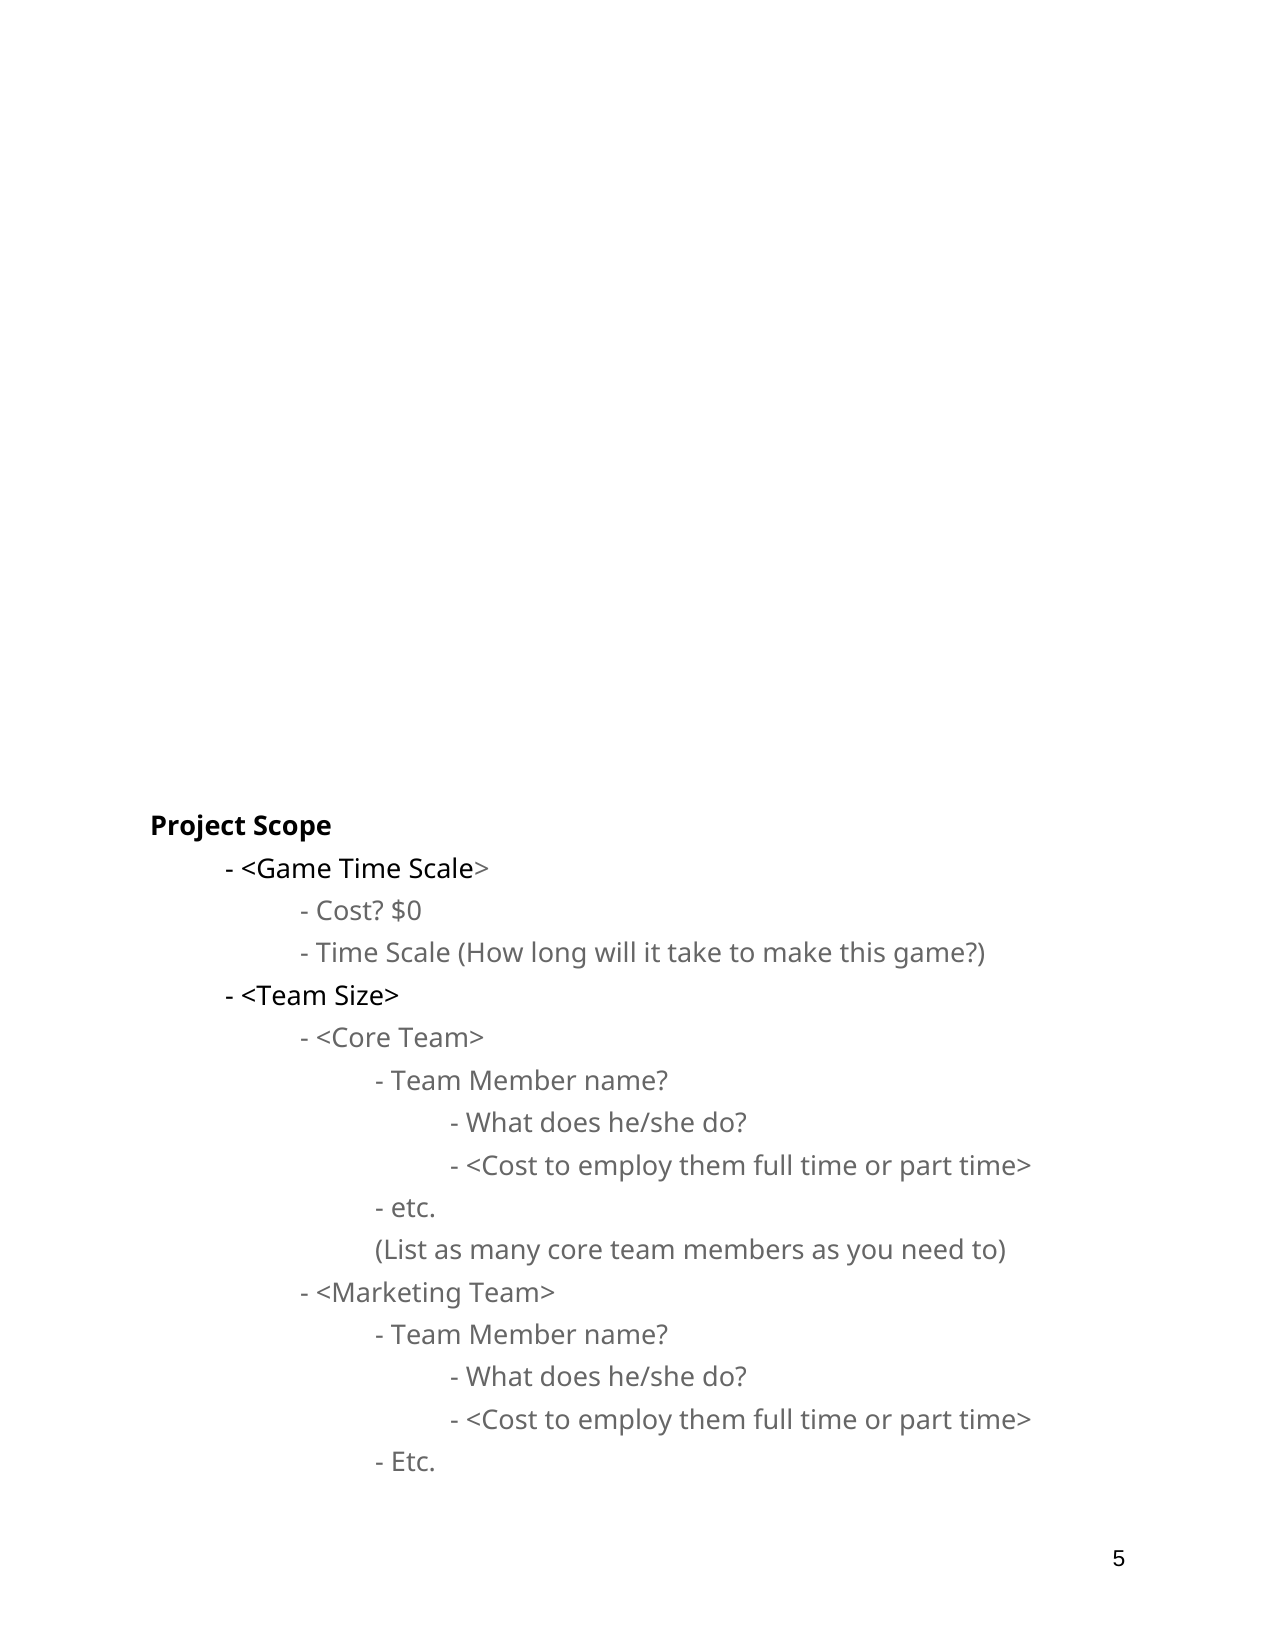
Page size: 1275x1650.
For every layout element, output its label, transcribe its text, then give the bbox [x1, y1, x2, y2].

text - <Cost to employ them full time or part time> [150, 1400, 1125, 1437]
text (List as many core team members as you need to) [375, 1231, 1125, 1268]
subtitle Project Scope [150, 807, 1125, 844]
text - <Cost to employ them full time or part time> [150, 1146, 1125, 1183]
text - Etc. [150, 1443, 1125, 1479]
text - <Game Time Scale> [150, 849, 1125, 886]
text - Cost? $0 [150, 892, 1125, 928]
text - Time Scale (How long will it take to make this game?) [225, 934, 1125, 971]
text - <Marketing Team> [225, 1273, 1125, 1310]
text - <Team Size> [150, 976, 1125, 1013]
text - etc. [150, 1188, 1125, 1225]
text - <Core Team> [150, 1019, 1125, 1056]
text - What does he/she do? [150, 1358, 1125, 1395]
text - What does he/she do? [150, 1103, 1125, 1140]
text - Team Member name? [150, 1316, 1125, 1352]
text - Team Member name? [150, 1061, 1125, 1098]
